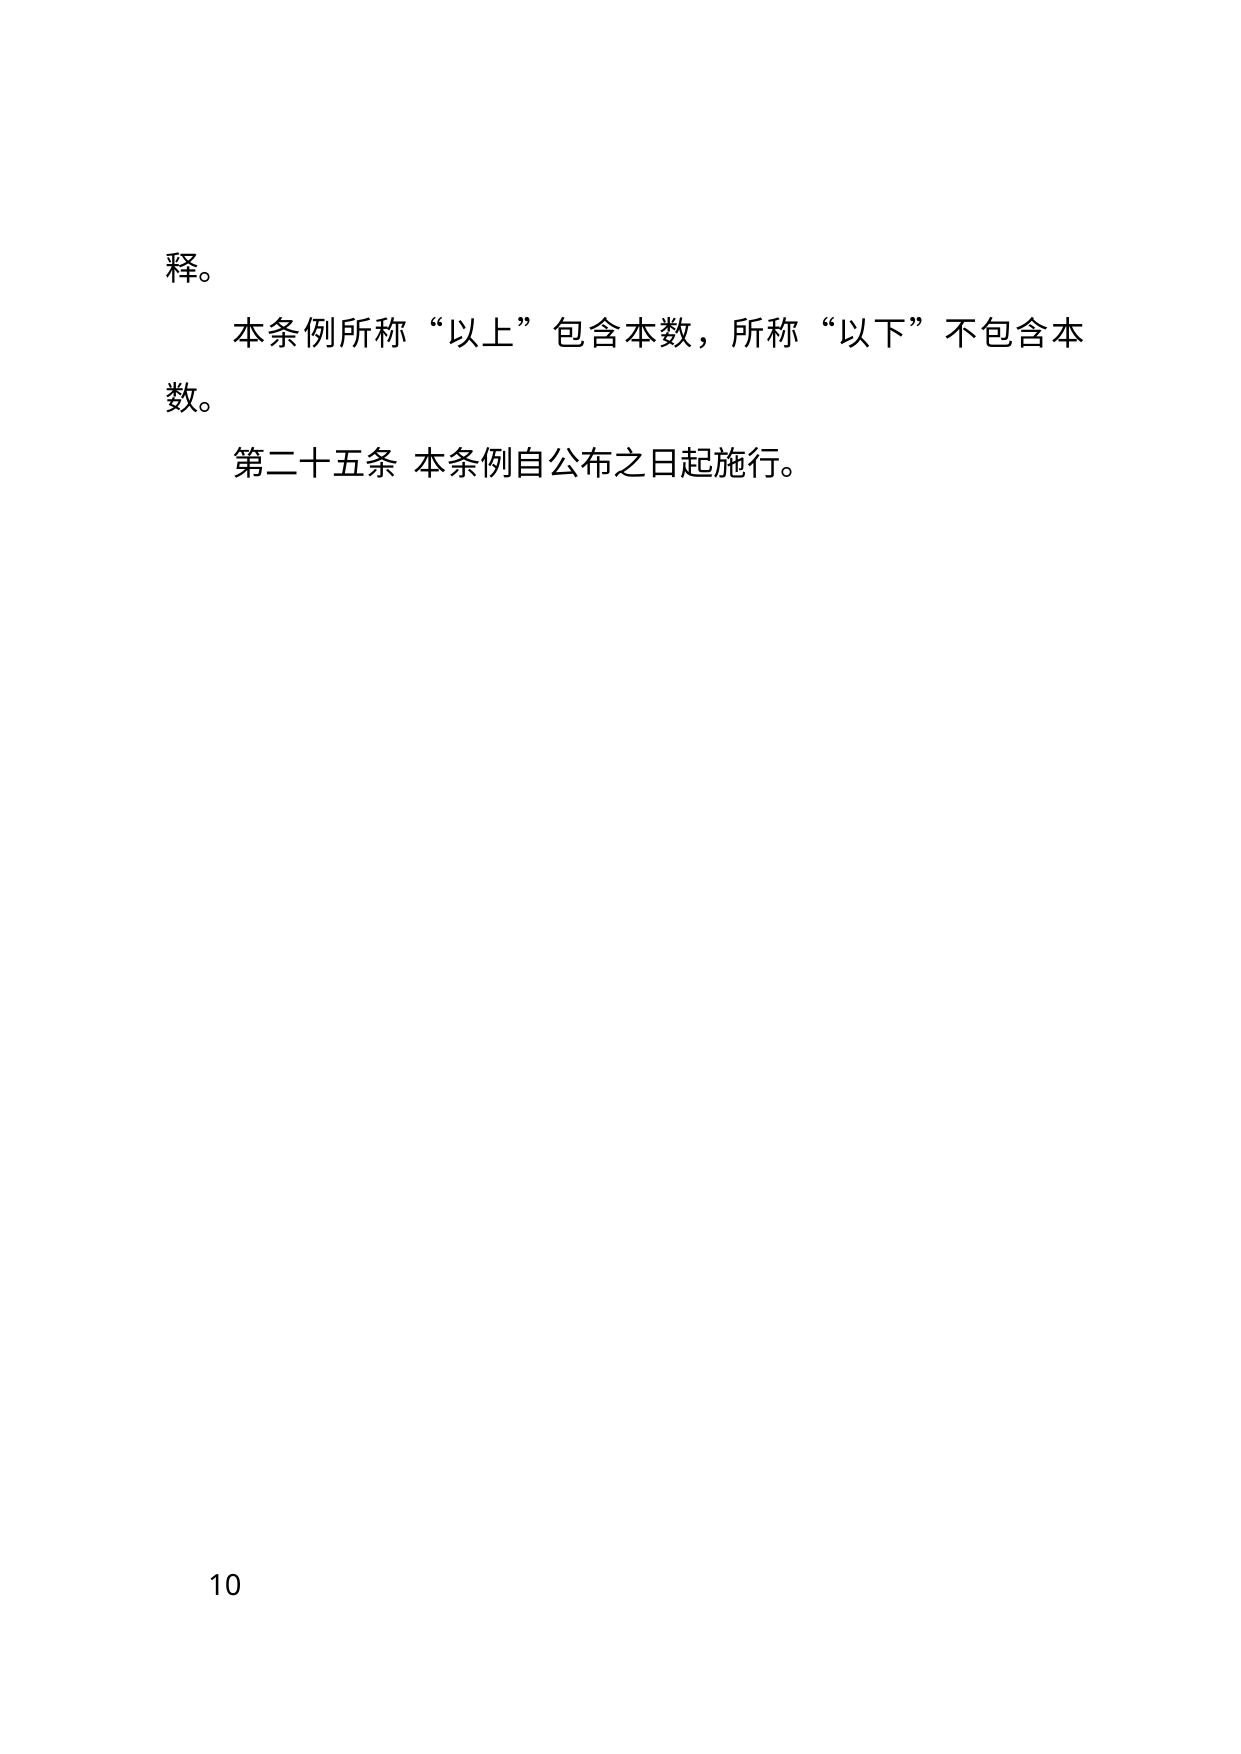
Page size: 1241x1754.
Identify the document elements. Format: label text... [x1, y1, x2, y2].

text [165, 233, 1087, 298]
text 本条例所称“以上”包含本数，所称“以下”不包含本数。 [165, 298, 1087, 428]
text 第二十五条 本条例自公布之日起施行。 [165, 428, 1087, 493]
